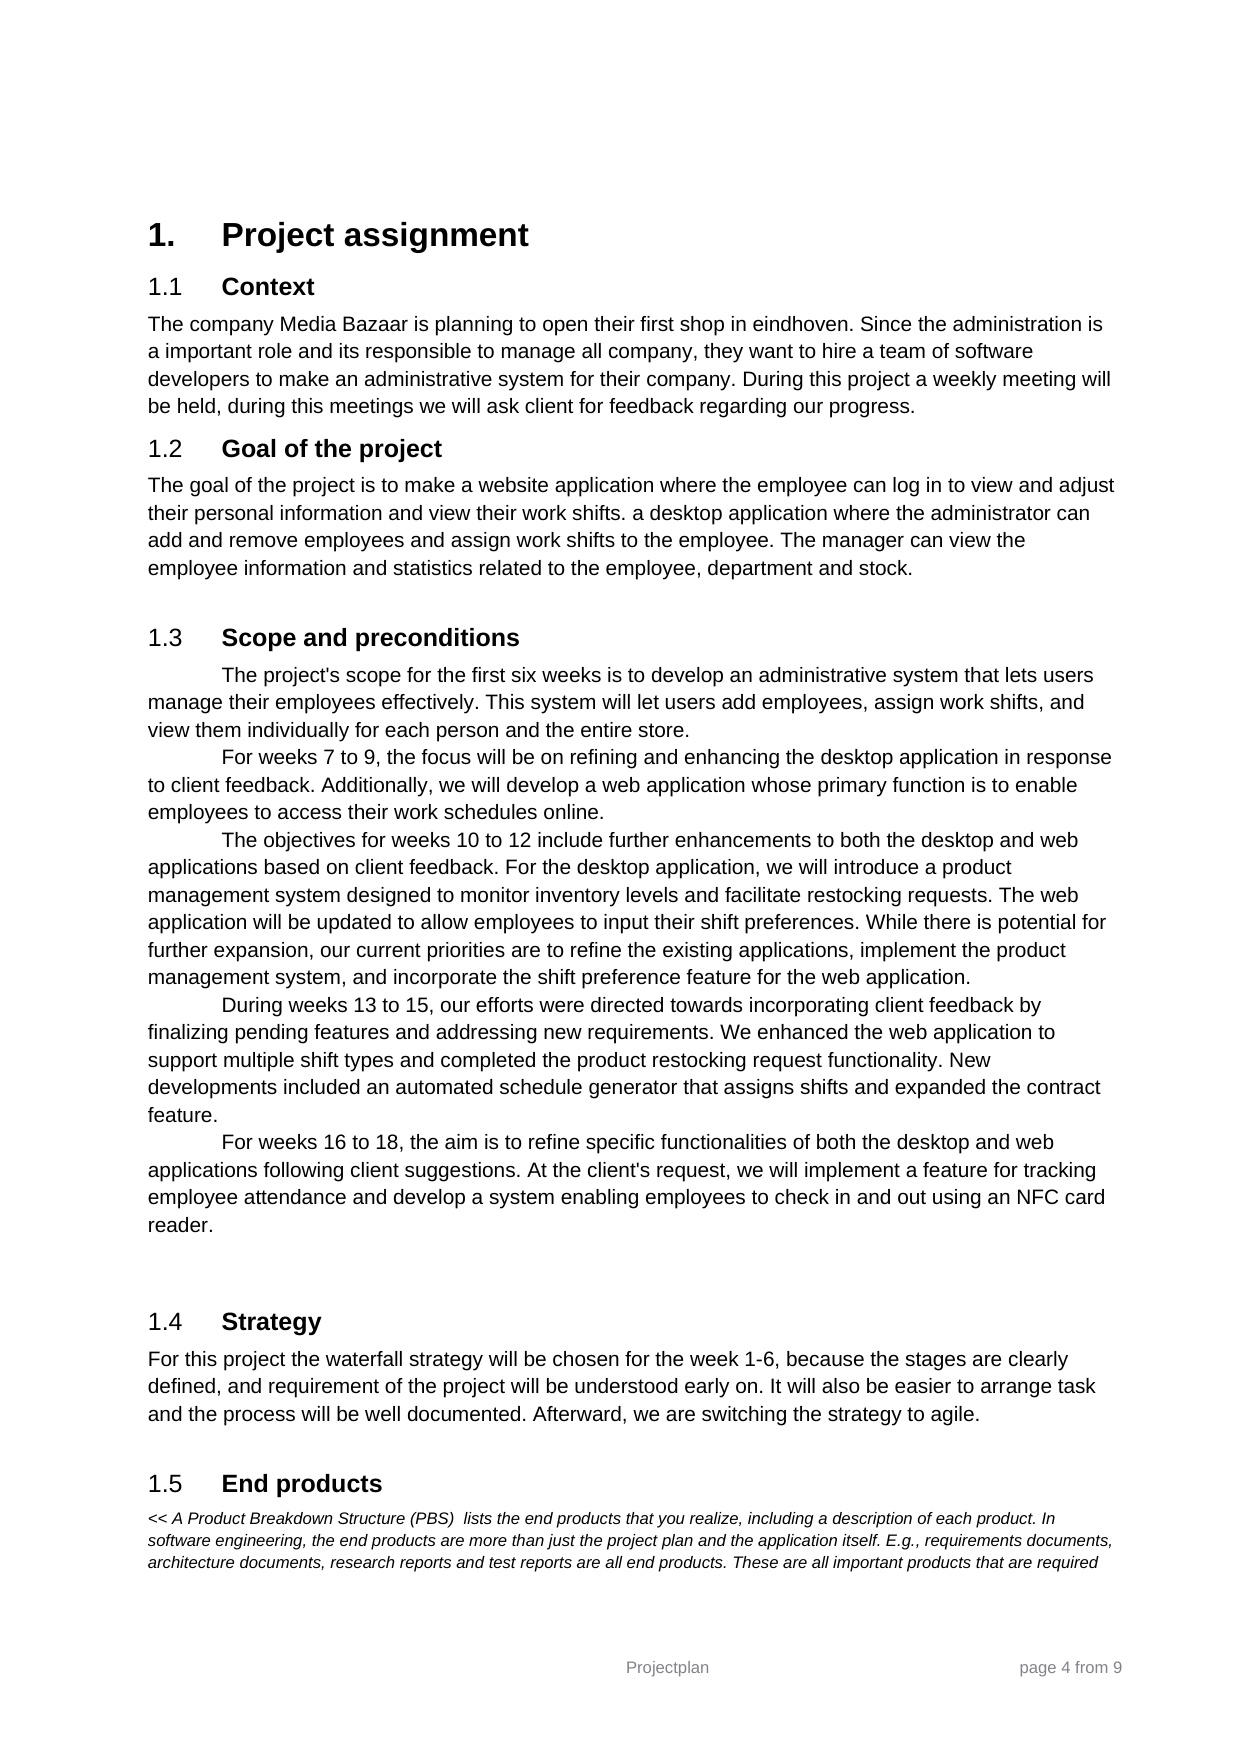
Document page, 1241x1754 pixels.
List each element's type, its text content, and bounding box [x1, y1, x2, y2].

subtitle Goal of the project [148, 434, 1117, 463]
subtitle Project assignment [148, 215, 1117, 254]
text For weeks 7 to 9, the focus will be on refining and enhancing the desktop application in response to client feedback. Additionally, we will develop a web application whose primary function is to enable employees to access their work schedules online. [148, 745, 1117, 824]
text defined, and requirement of the project will be understood early on. It will also be easier to arrange task [148, 1374, 1117, 1398]
subtitle Context [148, 272, 1117, 301]
subtitle Scope and preconditions [148, 623, 1117, 652]
text During weeks 13 to 15, our efforts were directed towards incorporating client feedback by finalizing pending features and addressing new requirements. We enhanced the web application to support multiple shift types and completed the product restocking request functionality. New developments included an automated schedule generator that assigns shifts and expanded the contract feature. [148, 992, 1117, 1126]
text The project's scope for the first six weeks is to develop an administrative system that lets users manage their employees effectively. This system will let users add employees, assign work shifts, and view them individually for each person and the entire store. [148, 662, 1117, 741]
subtitle Strategy [148, 1307, 1117, 1336]
text The objectives for weeks 10 to 12 include further enhancements to both the desktop and web applications based on client feedback. For the desktop application, we will introduce a product management system designed to monitor inventory levels and facilitate restocking requests. The web application will be updated to allow employees to input their shift preferences. While there is potential for further expansion, our current priorities are to refine the existing applications, implement the product management system, and incorporate the shift preference feature for the web application. [148, 827, 1117, 989]
text For weeks 16 to 18, the aim is to refine specific functionalities of both the desktop and web applications following client suggestions. At the client's request, we will implement a feature for tracking employee attendance and develop a system enabling employees to check in and out using an NFC card reader. [148, 1130, 1117, 1236]
text The goal of the project is to make a website application where the employee can log in to view and adjust their personal information and view their work shifts. a desktop application where the administrator can add and remove employees and assign work shifts to the employee. The manager can view the employee information and statistics related to the employee, department and stock. [148, 473, 1117, 579]
text The company Media Bazaar is planning to open their first shop in eindhoven. Since the administration is a important role and its responsible to manage all company, they want to hire a team of software developers to make an administrative system for their company. During this project a weekly meeting will be held, during this meetings we will ask client for feedback regarding our progress. [148, 311, 1117, 418]
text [148, 1508, 1117, 1572]
subtitle End products [148, 1469, 1117, 1498]
text For this project the waterfall strategy will be chosen for the week 1-6, because the stages are clearly [148, 1347, 1117, 1371]
text and the process will be well documented. Afterward, we are switching the strategy to agile. [148, 1402, 1117, 1426]
